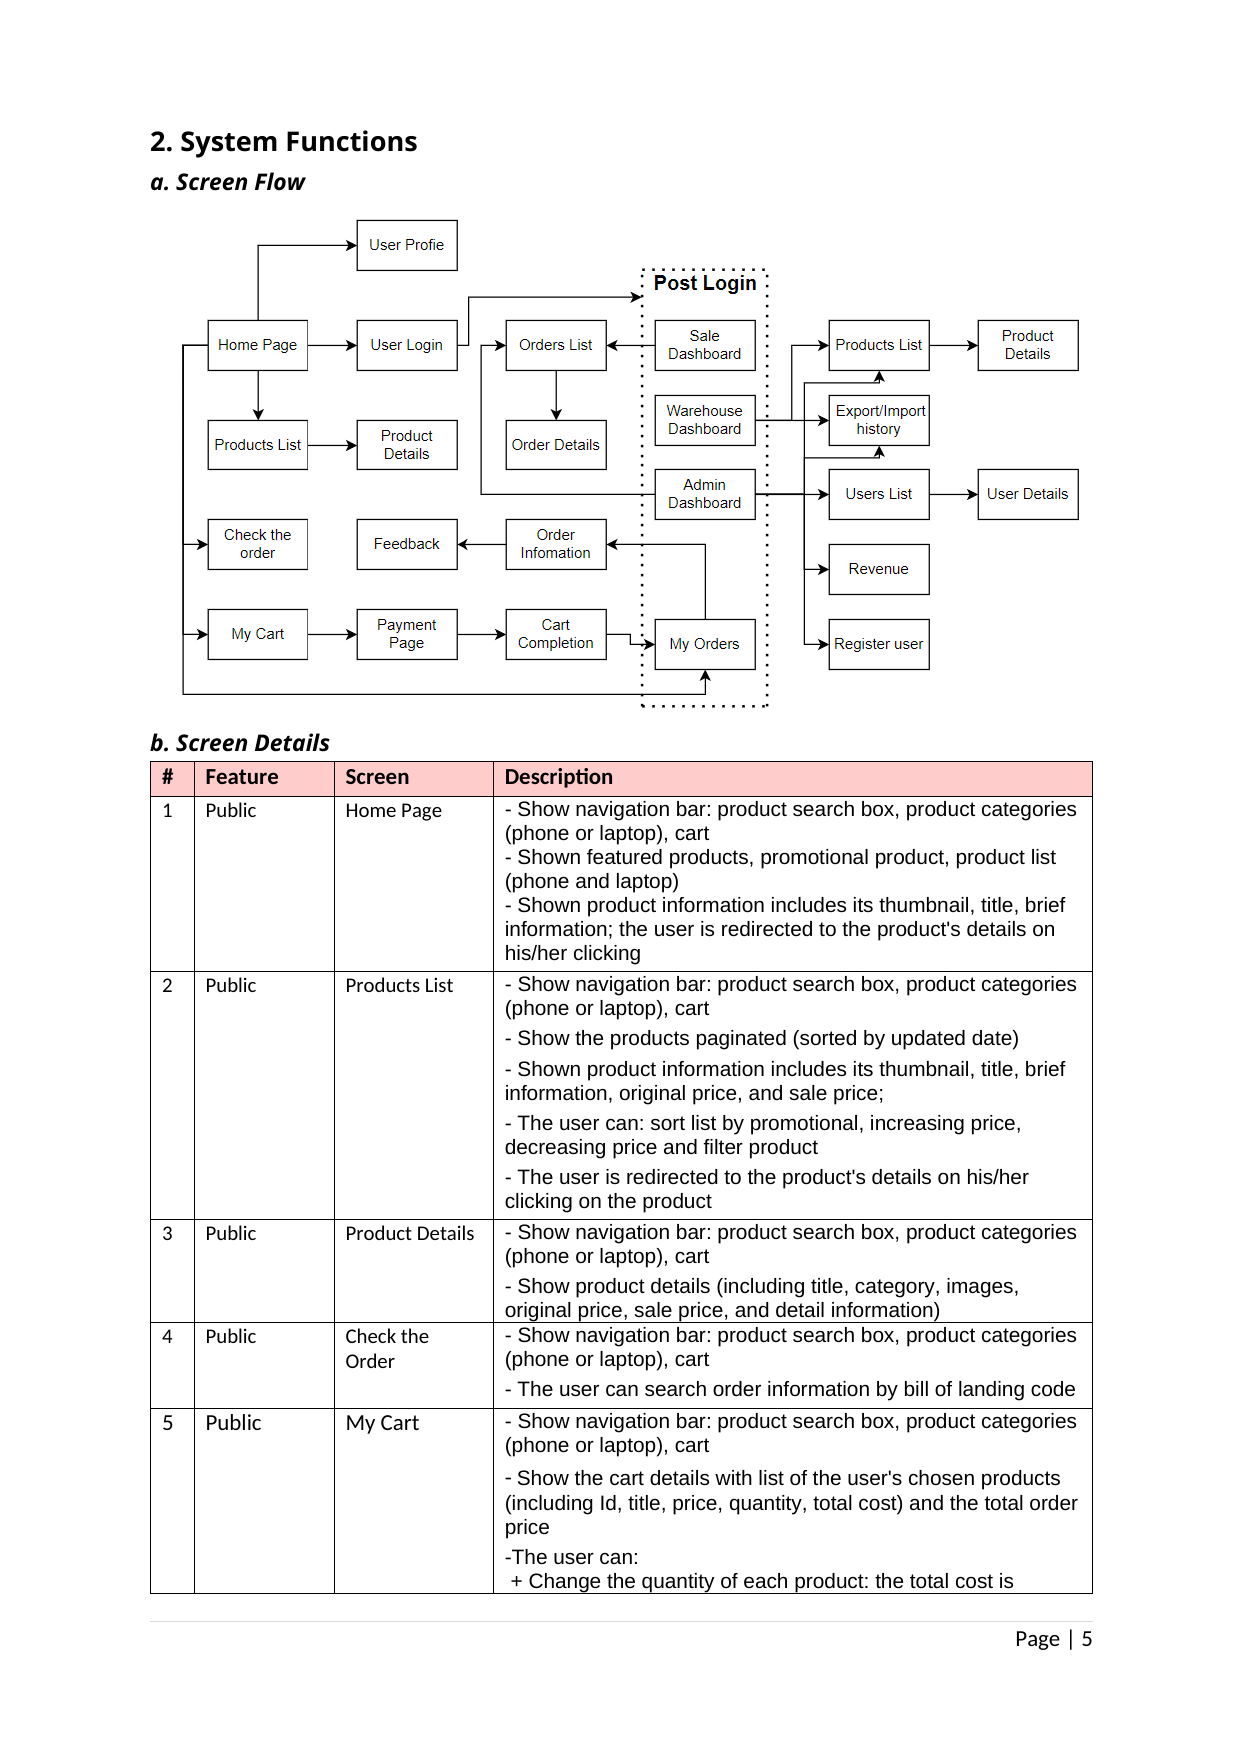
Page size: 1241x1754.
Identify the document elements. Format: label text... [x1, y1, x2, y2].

table_cell My Cart [335, 1409, 493, 1593]
subtitle a. Screen Flow [150, 166, 1093, 199]
table_cell Public [195, 1220, 334, 1322]
table_cell Public [195, 1409, 334, 1593]
table_cell - Show navigation bar: product search box, product categories (phone or laptop), cart - Show the products paginated (sorted by updated date) - Shown product information includes its thumbnail, title, brief information, original price, and sale price; - The user can: sort list by promotional, increasing price, decreasing price and filter product - The user is redirected to the product's details on his/her clicking on the product [494, 972, 1092, 1219]
table_header Screen [335, 762, 493, 796]
table_cell Check the Order [335, 1323, 493, 1407]
subtitle b. Screen Details [150, 727, 1093, 758]
table_cell 5 [151, 1409, 194, 1593]
subtitle 2. System Functions [150, 122, 1093, 159]
table_cell 2 [151, 972, 194, 1219]
table_cell 1 [151, 797, 194, 971]
table_cell Public [195, 797, 334, 971]
table_cell 3 [151, 1220, 194, 1322]
table_header # [151, 762, 194, 796]
table_header Description [494, 762, 1092, 796]
table_cell - Show navigation bar: product search box, product categories (phone or laptop), cart - The user can search order information by bill of landing code [494, 1323, 1092, 1407]
table_cell 4 [151, 1323, 194, 1407]
table_cell Public [195, 972, 334, 1219]
table_cell Public [195, 1323, 334, 1407]
table_cell Product Details [335, 1220, 493, 1322]
table_cell Products List [335, 972, 493, 1219]
picture [150, 199, 1093, 721]
table_header Feature [195, 762, 334, 796]
table_cell - Show navigation bar: product search box, product categories (phone or laptop), cart - Shown featured products, promotional product, product list (phone and laptop) - Shown product information includes its thumbnail, title, brief information; the user is redirected to the product's details on his/her clicking [494, 797, 1092, 971]
table_cell Home Page [335, 797, 493, 971]
table_cell - Show navigation bar: product search box, product categories (phone or laptop), cart - Show product details (including title, category, images, original price, sale price, and detail information) [494, 1220, 1092, 1322]
